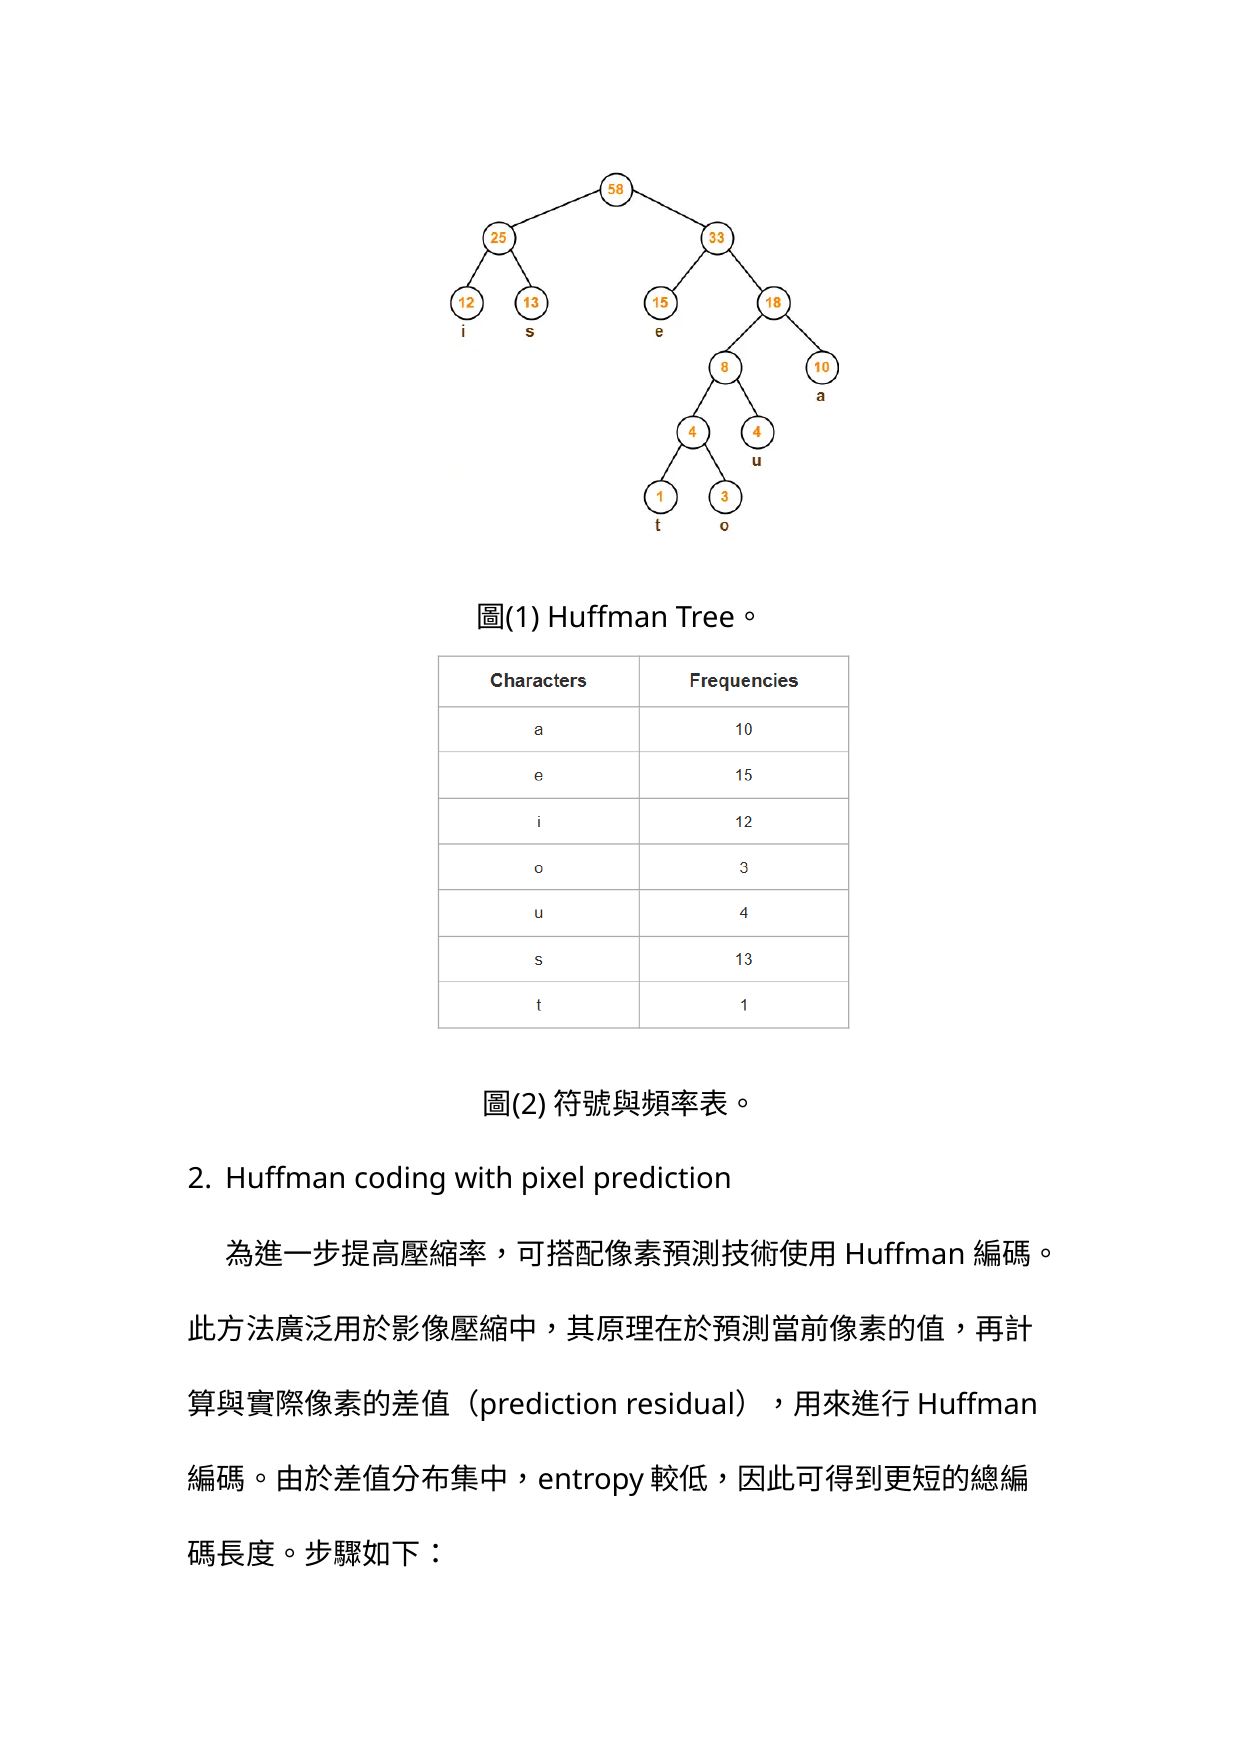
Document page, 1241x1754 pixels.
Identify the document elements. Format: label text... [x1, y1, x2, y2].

list Huffman coding with pixel prediction [187, 1139, 1053, 1214]
picture [433, 652, 857, 1039]
picture [408, 164, 883, 548]
text 為進一步提高壓縮率，可搭配像素預測技術使用 Huffman 編碼。此方法廣泛用於影像壓縮中，其原理在於預測當前像素的值，再計算與實際像素的差值（prediction residual），用來進行 Huffman編碼。由於差值分布集中，entropy較低，因此可得到更短的總編碼長度。步驟如下： [187, 1214, 1053, 1589]
text 圖(1) Huffman Tree。 [187, 577, 1053, 652]
text 圖(2) 符號與頻率表。 [187, 1064, 1053, 1139]
